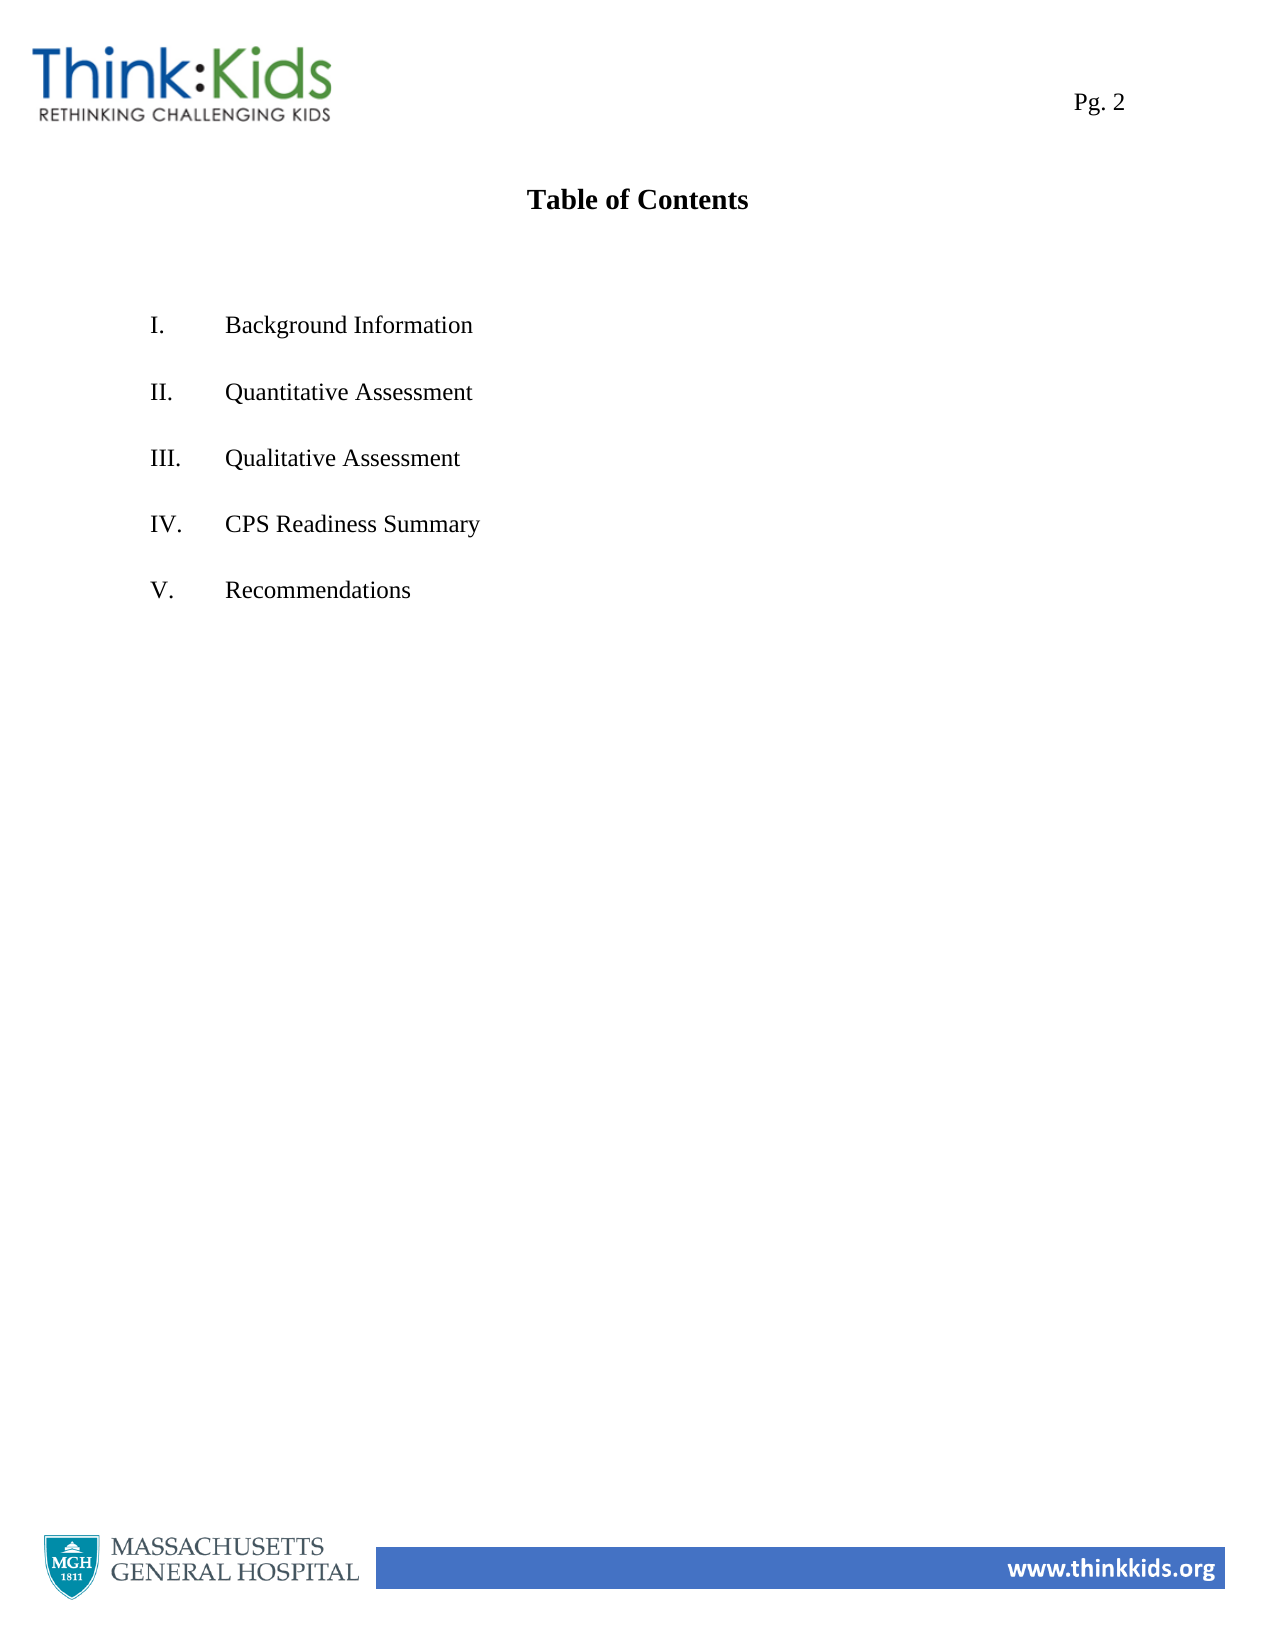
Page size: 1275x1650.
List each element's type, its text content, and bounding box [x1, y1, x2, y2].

text Table of Contents [150, 182, 1125, 293]
text I. Background Information II. Quantitative Assessment III. Qualitative Assessment IV. CPS Readiness Summary V. Recommendations [150, 311, 1125, 669]
picture [31, 45, 332, 123]
picture [44, 1535, 1231, 1600]
